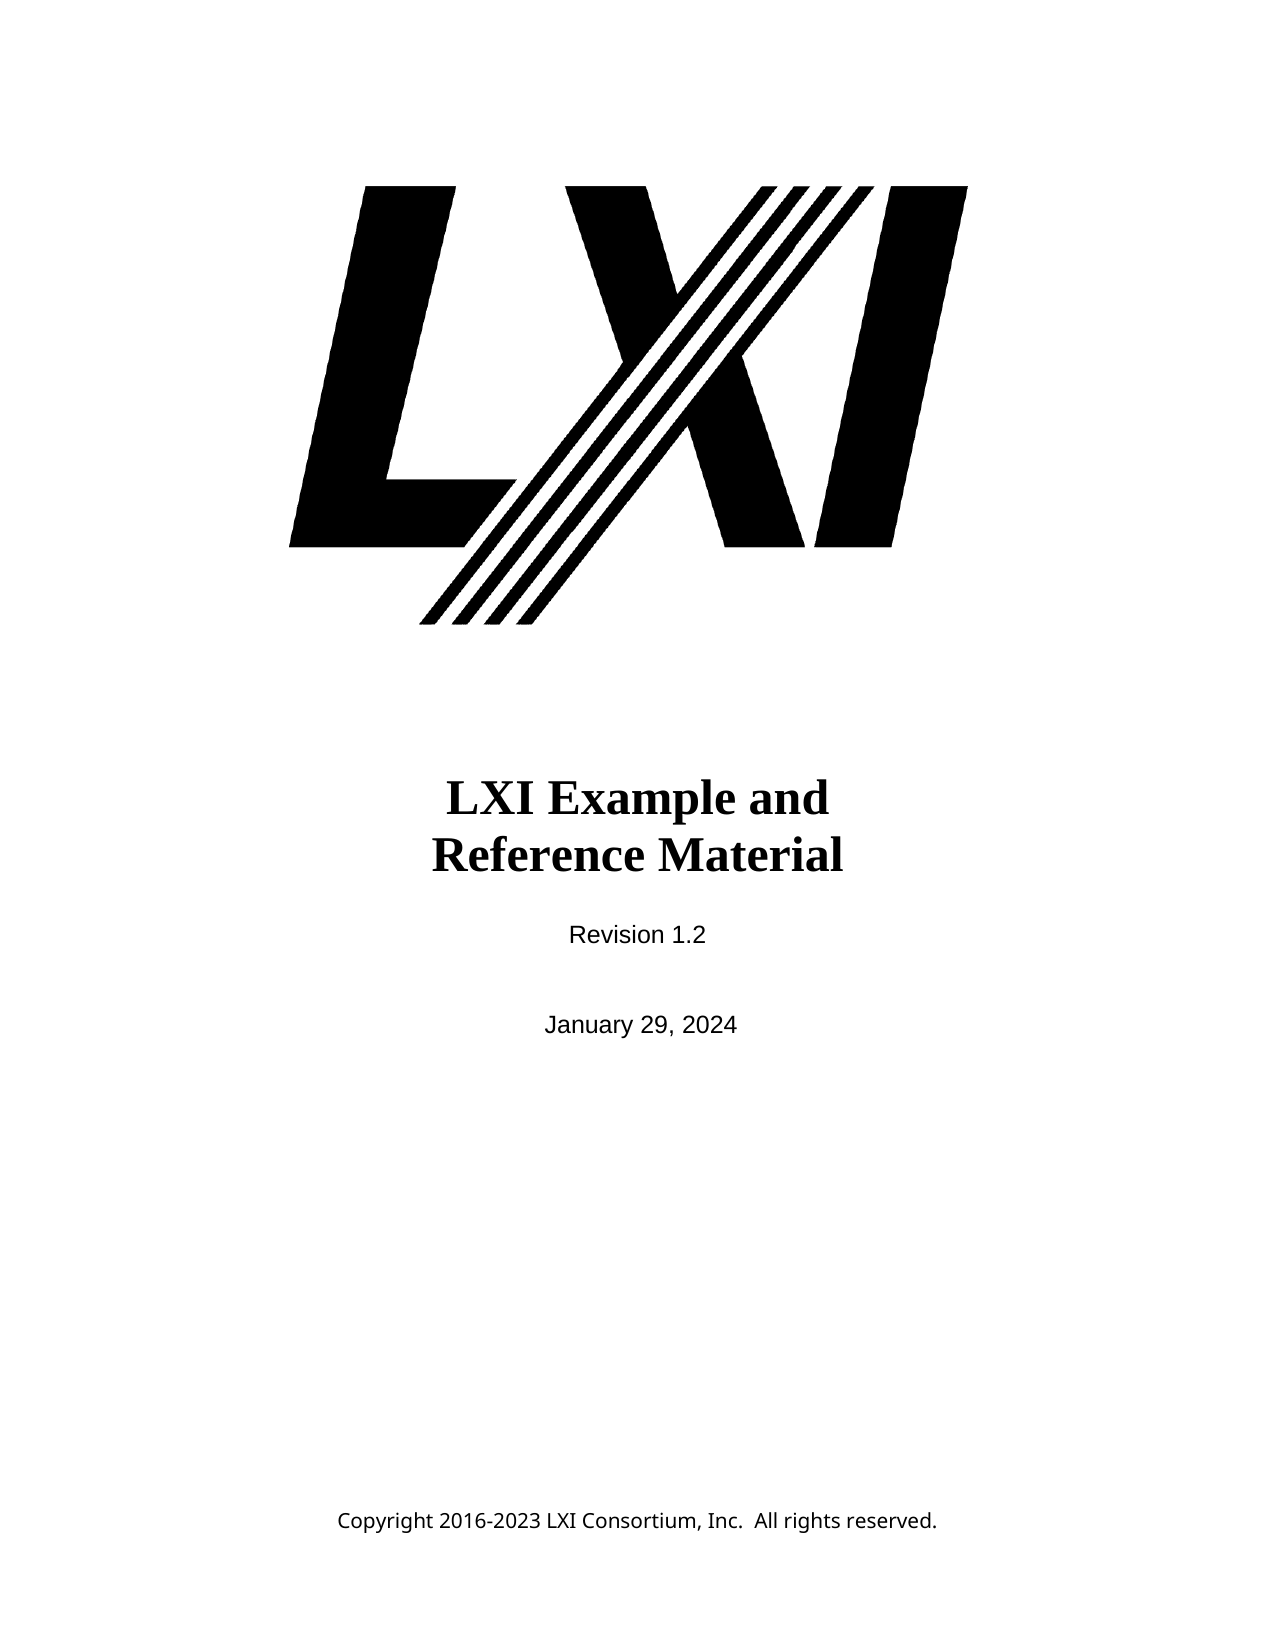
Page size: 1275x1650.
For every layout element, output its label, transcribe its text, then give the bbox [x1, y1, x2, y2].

picture [281, 168, 976, 641]
text January 29, 2024 [187, 1010, 1087, 1039]
text Revision 1.2 [187, 920, 1087, 973]
title LXI Example and Reference Material [187, 767, 1087, 882]
